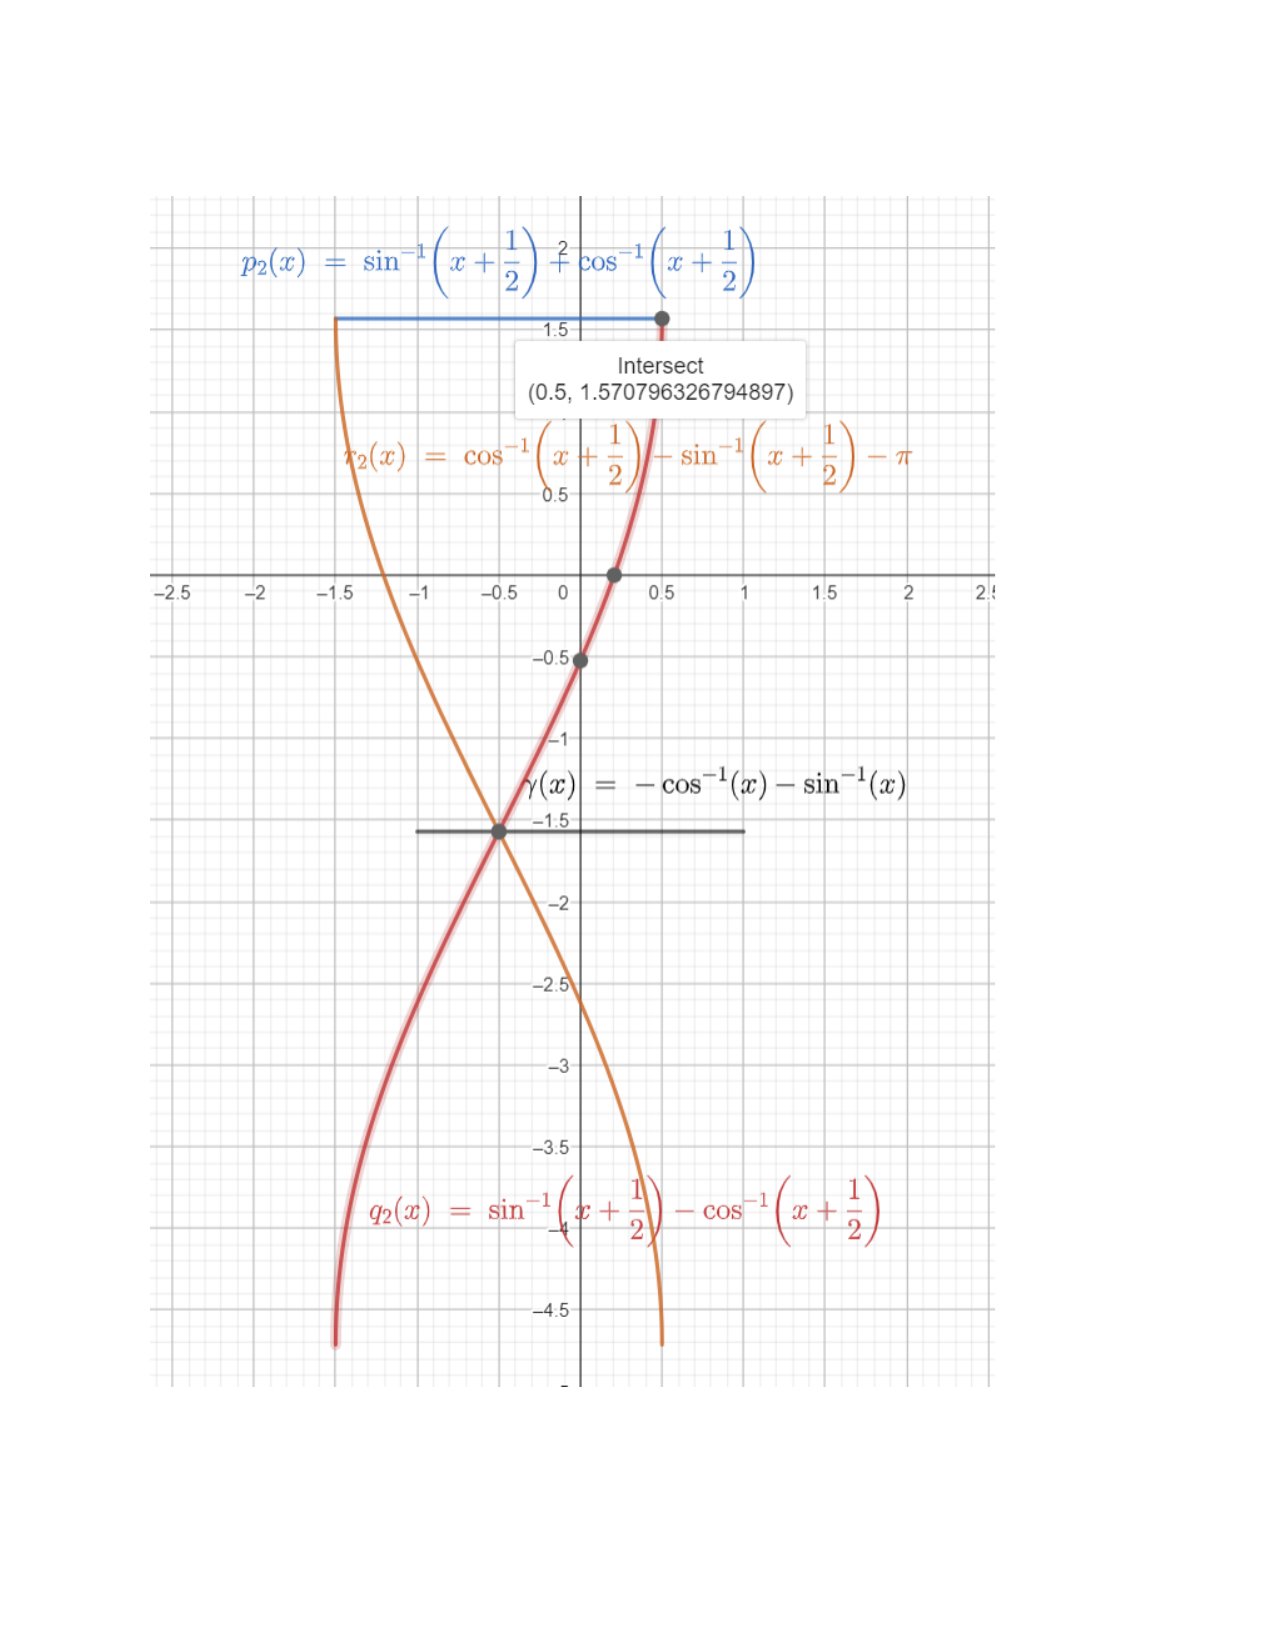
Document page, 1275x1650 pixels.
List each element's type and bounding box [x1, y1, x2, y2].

picture [150, 196, 996, 1387]
